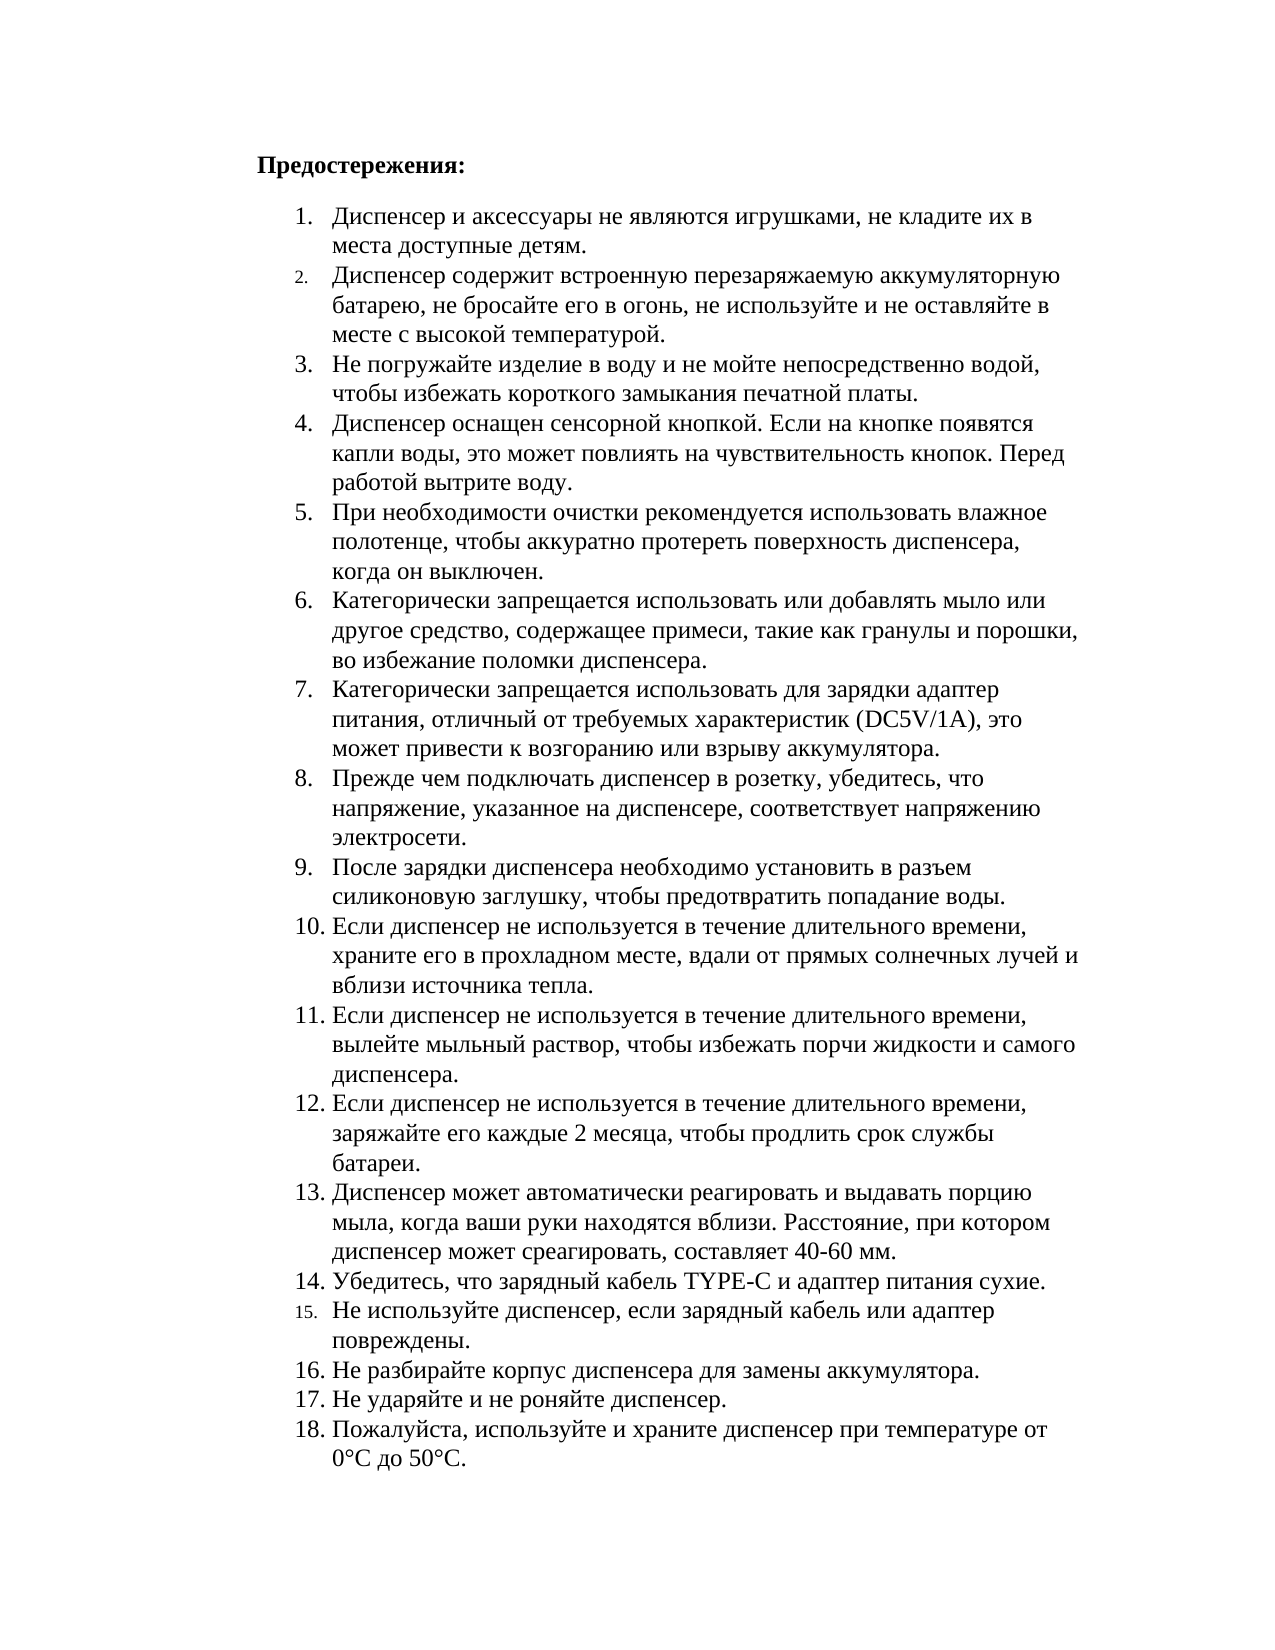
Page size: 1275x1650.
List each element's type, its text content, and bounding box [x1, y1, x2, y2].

list Прежде чем подключать диспенсер в розетку, убедитесь, что напряжение, указанное на диспенсере, соответствует напряжению электросети. [294, 763, 1083, 851]
text Предостережения: [257, 150, 1083, 179]
list Диспенсер содержит встроенную перезаряжаемую аккумуляторную батарею, не бросайте его в огонь, не используйте и не оставляйте в месте с высокой температурой. [294, 260, 1083, 348]
list Категорически запрещается использовать или добавлять мыло или другое средство, содержащее примеси, такие как гранулы и порошки, во избежание поломки диспенсера. [294, 586, 1083, 673]
list Диспенсер оснащен сенсорной кнопкой. Если на кнопке появятся капли воды, это может повлиять на чувствительность кнопок. Перед работой вытрите воду. [294, 408, 1083, 496]
list Диспенсер может автоматически реагировать и выдавать порцию мыла, когда ваши руки находятся вблизи. Расстояние, при котором диспенсер может среагировать, составляет 40-60 мм. [294, 1177, 1083, 1265]
list Не погружайте изделие в воду и не мойте непосредственно водой, чтобы избежать короткого замыкания печатной платы. [294, 349, 1083, 407]
list Категорически запрещается использовать для зарядки адаптер питания, отличный от требуемых характеристик (DC5V/1A), это может привести к возгоранию или взрыву аккумулятора. [294, 674, 1083, 762]
list Не ударяйте и не роняйте диспенсер. [294, 1384, 1083, 1413]
list При необходимости очистки рекомендуется использовать влажное полотенце, чтобы аккуратно протереть поверхность диспенсера, когда он выключен. [294, 497, 1083, 585]
list Не используйте диспенсер, если зарядный кабель или адаптер повреждены. [294, 1296, 1083, 1354]
list Если диспенсер не используется в течение длительного времени, вылейте мыльный раствор, чтобы избежать порчи жидкости и самого диспенсера. [294, 1000, 1083, 1088]
list После зарядки диспенсера необходимо установить в разъем силиконовую заглушку, чтобы предотвратить попадание воды. [294, 852, 1083, 910]
list Диспенсер и аксессуары не являются игрушками, не кладите их в места доступные детям. [294, 201, 1083, 259]
list Если диспенсер не используется в течение длительного времени, храните его в прохладном месте, вдали от прямых солнечных лучей и вблизи источника тепла. [294, 911, 1083, 999]
list Пожалуйста, используйте и храните диспенсер при температуре от 0°C до 50°C. [294, 1414, 1083, 1472]
list Не разбирайте корпус диспенсера для замены аккумулятора. [294, 1355, 1083, 1383]
list Если диспенсер не используется в течение длительного времени, заряжайте его каждые 2 месяца, чтобы продлить срок службы батареи. [294, 1088, 1083, 1176]
list Убедитесь, что зарядный кабель TYPE-C и адаптер питания сухие. [294, 1266, 1083, 1295]
